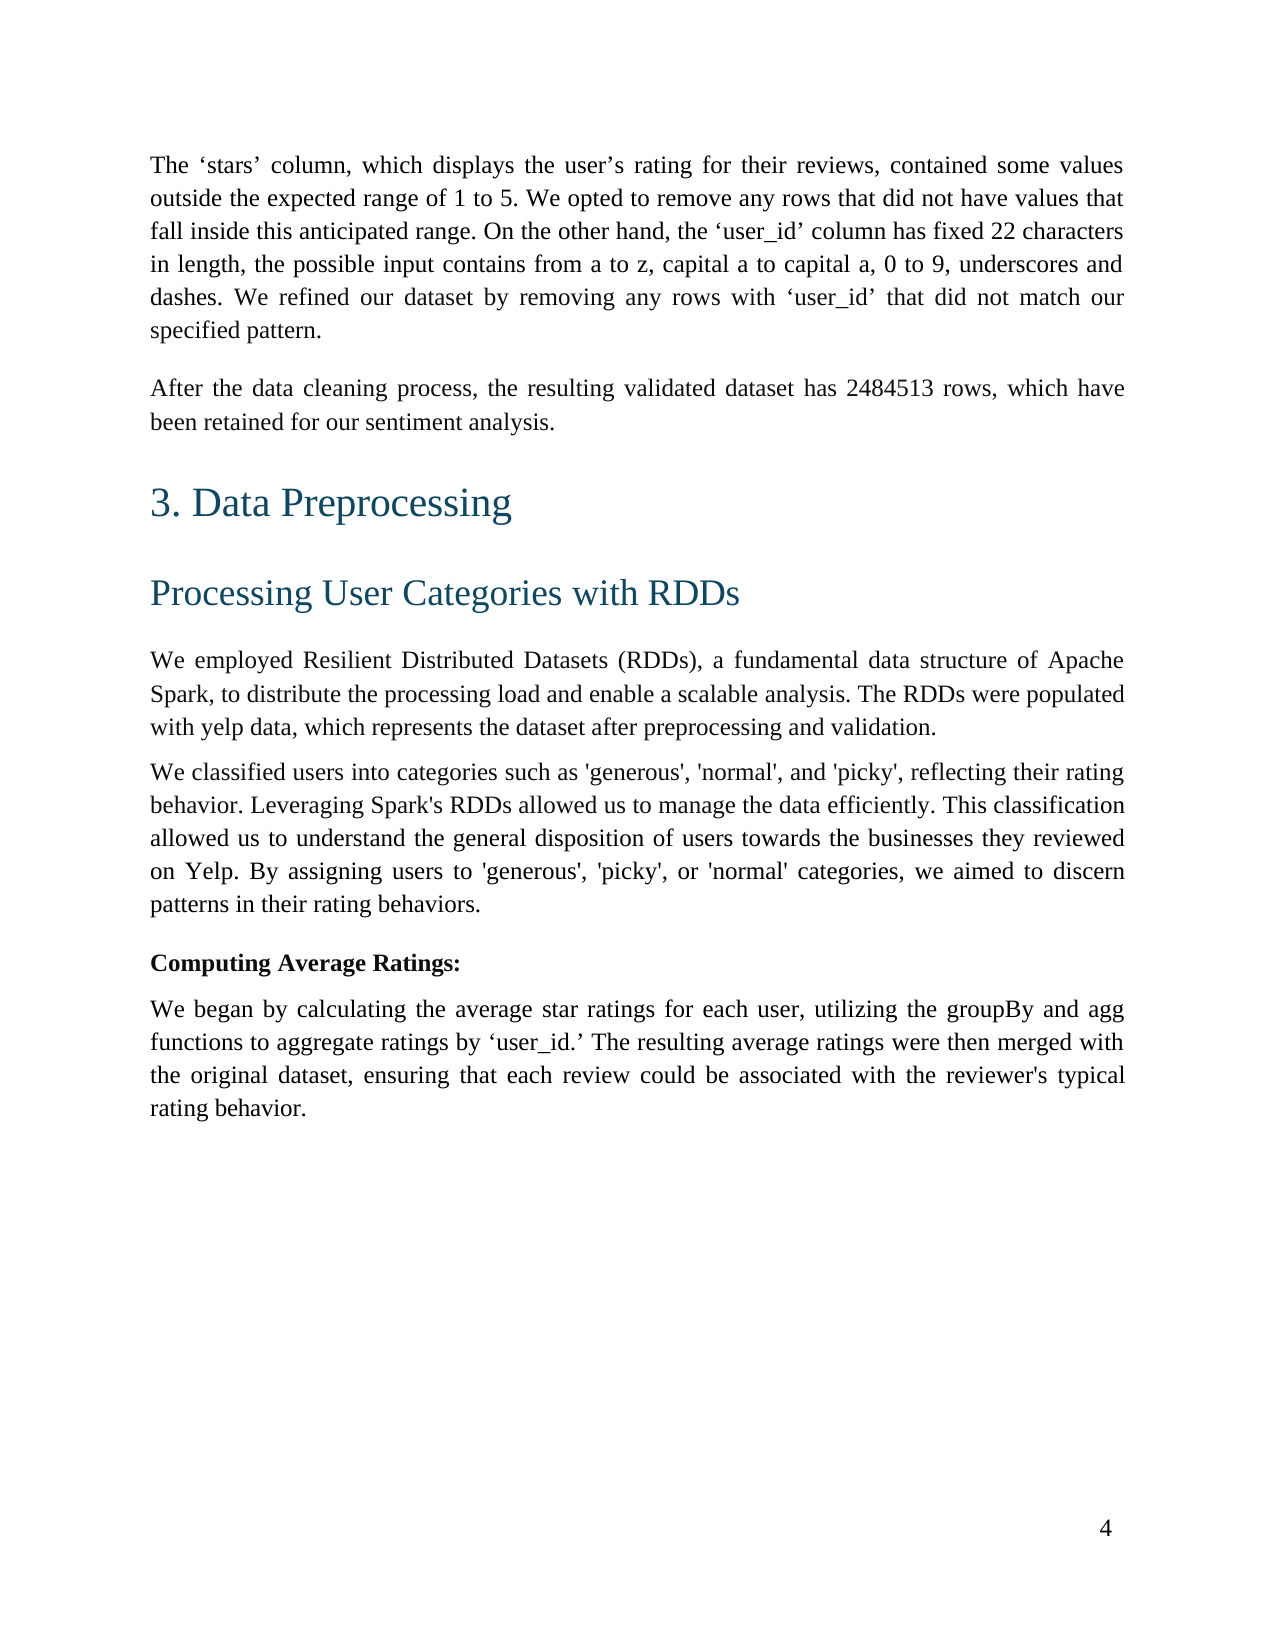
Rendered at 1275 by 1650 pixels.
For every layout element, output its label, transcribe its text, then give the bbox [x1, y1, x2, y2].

text We employed Resilient Distributed Datasets (RDDs), a fundamental data structure of Apache Spark, to distribute the processing load and enable a scalable analysis. The RDDs were populated with yelp data, which represents the dataset after preprocessing and validation. [150, 646, 1125, 740]
subtitle Computing Average Ratings: [150, 948, 1200, 976]
text We began by calculating the average star ratings for each user, utilizing the groupBy and agg functions to aggregate ratings by ‘user_id.’ The resulting average ratings were then merged with the original dataset, ensuring that each review could be associated with the reviewer's typical rating behavior. [150, 994, 1126, 1122]
text We classified users into categories such as 'generous', 'normal', and 'picky', reflecting their rating behavior. Leveraging Spark's RDDs allowed us to manage the data efficiently. This classification allowed us to understand the general disposition of users towards the businesses they reviewed on Yelp. By assigning users to 'generous', 'picky', or 'normal' categories, we aimed to discern patterns in their rating behaviors. [150, 757, 1125, 918]
text The ‘stars’ column, which displays the user’s rating for their reviews, contained some values outside the expected range of 1 to 5. We opted to remove any rows that did not have values that fall inside this anticipated range. On the other hand, the ‘user_id’ column has fixed 22 characters in length, the possible input contains from a to z, capital a to capital a, 0 to 9, underscores and dashes. We refined our dataset by removing any rows with ‘user_id’ that did not match our specified pattern. [150, 150, 1125, 344]
subtitle Data Preprocessing [150, 477, 1200, 525]
subtitle Processing User Categories with RDDs [150, 571, 1200, 614]
text After the data cleaning process, the resulting validated dataset has 2484513 rows, which have been retained for our sentiment analysis. [150, 373, 1125, 436]
